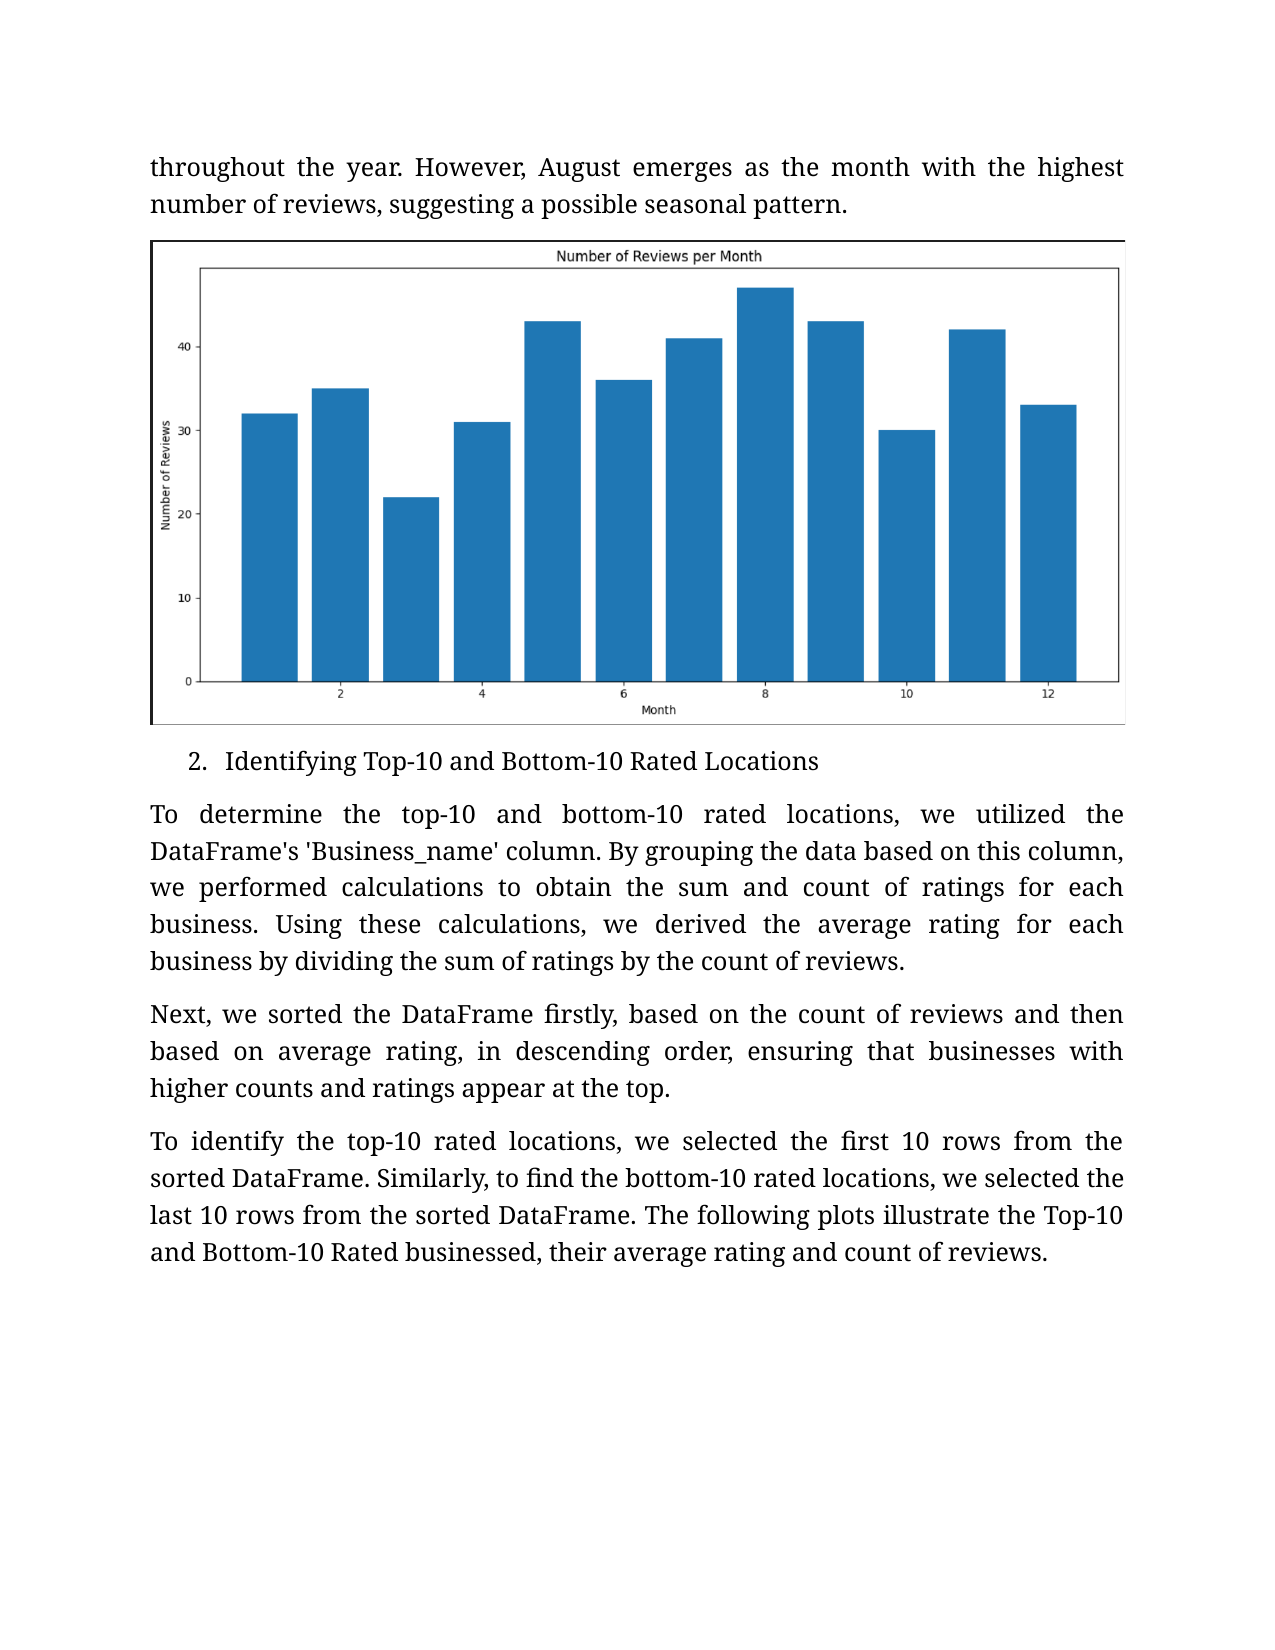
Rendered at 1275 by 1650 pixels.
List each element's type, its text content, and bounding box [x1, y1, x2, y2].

text Next, we sorted the DataFrame firstly, based on the count of reviews and then based on average rating, in descending order, ensuring that businesses with higher counts and ratings appear at the top. [150, 997, 1125, 1105]
text To identify the top-10 rated locations, we selected the first 10 rows from the sorted DataFrame. Similarly, to find the bottom-10 rated locations, we selected the last 10 rows from the sorted DataFrame. The following plots illustrate the Top-10 and Bottom-10 Rated businessed, their average rating and count of reviews. [150, 1124, 1125, 1268]
text To determine the top-10 and bottom-10 rated locations, we utilized the DataFrame's 'Business_name' column. By grouping the data based on this column, we performed calculations to obtain the sum and count of ratings for each business. Using these calculations, we derived the average rating for each business by dividing the sum of ratings by the count of reviews. [150, 797, 1125, 978]
picture [150, 240, 1125, 725]
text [150, 150, 1125, 221]
list Identifying Top-10 and Bottom-10 Rated Locations [187, 743, 1125, 777]
